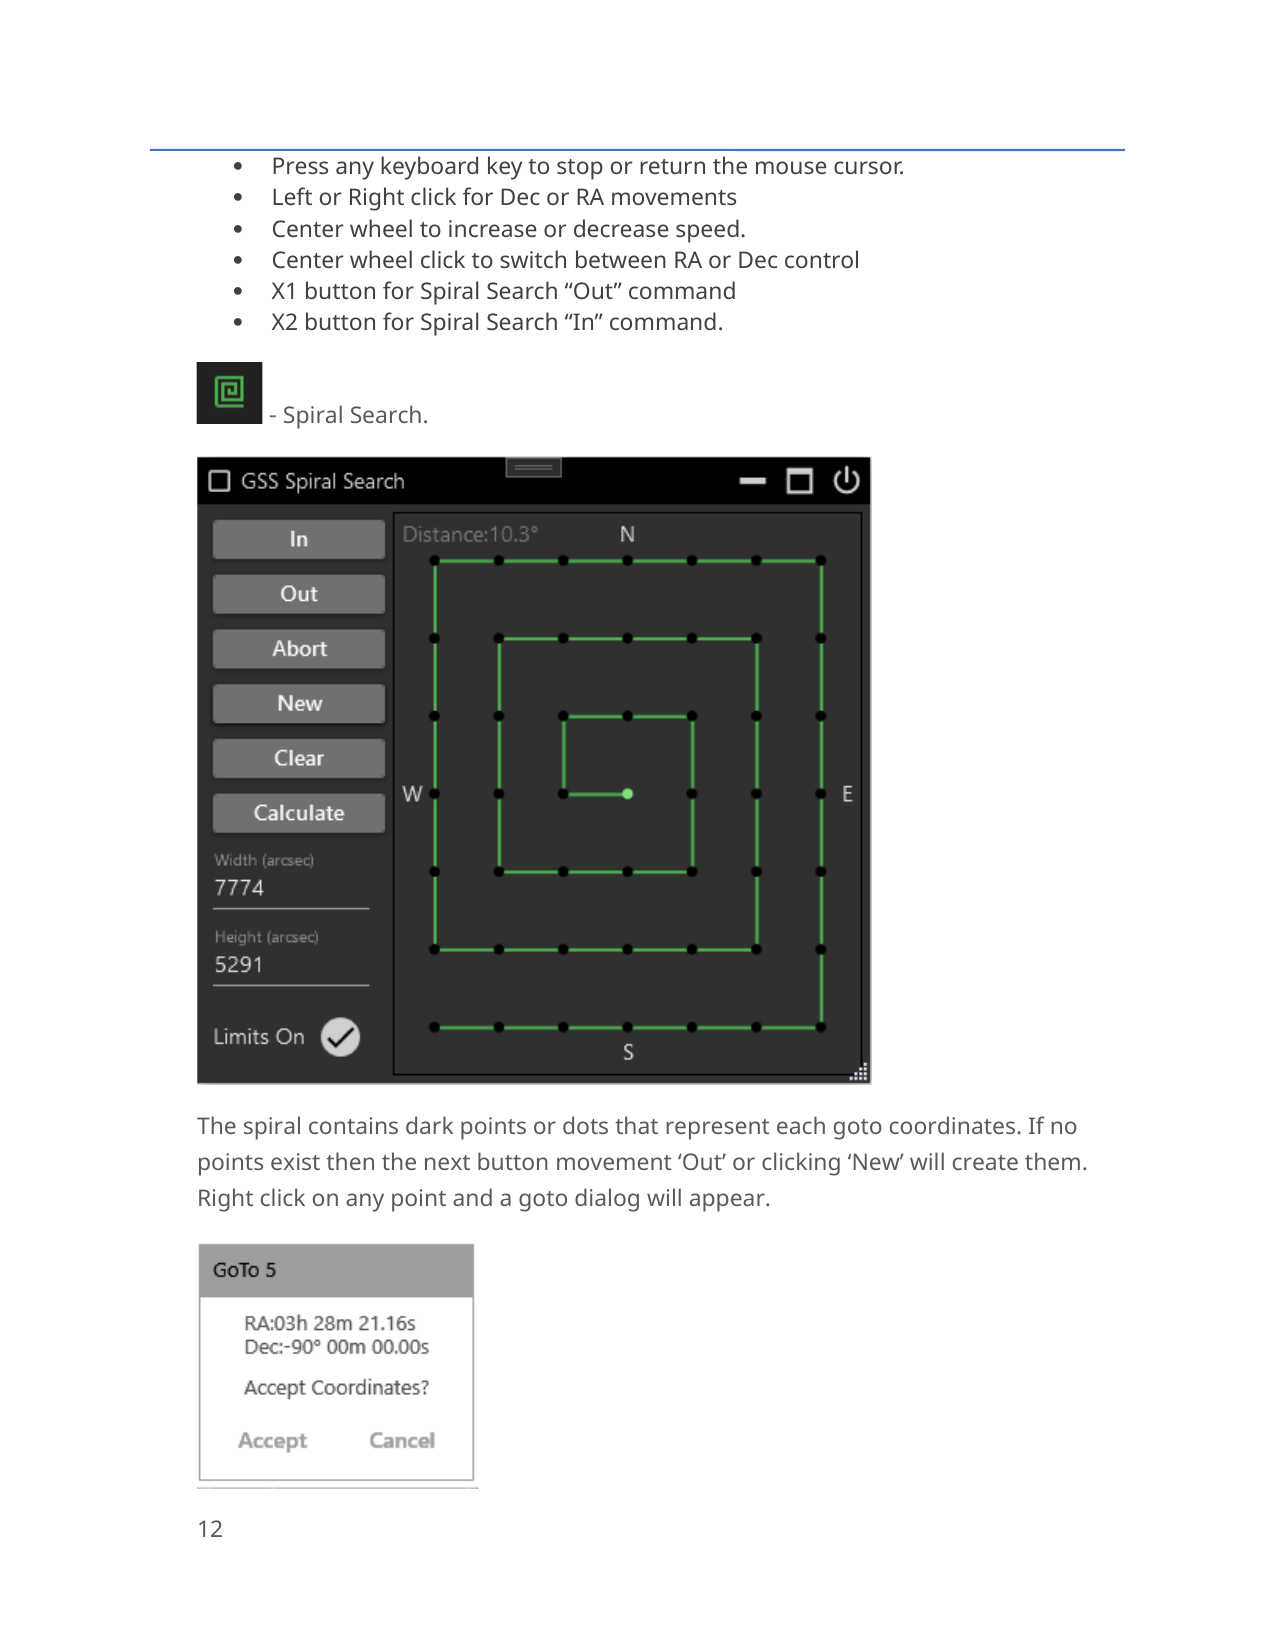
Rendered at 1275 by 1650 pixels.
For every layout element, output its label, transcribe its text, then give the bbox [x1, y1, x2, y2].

picture [196, 1238, 479, 1489]
picture [196, 362, 263, 424]
list Press any keyboard key to stop or return the mouse cursor. [234, 150, 1125, 181]
list Left or Right click for Dec or RA movements [234, 181, 1125, 212]
list X1 button for Spiral Search “Out” command [234, 275, 1125, 306]
picture [196, 456, 872, 1085]
list Center wheel to increase or decrease speed. [234, 212, 1125, 244]
text - Spiral Search. [197, 362, 1125, 431]
list X2 button for Spiral Search “In” command. [234, 306, 1125, 337]
list Center wheel click to switch between RA or Dec control [234, 244, 1125, 275]
